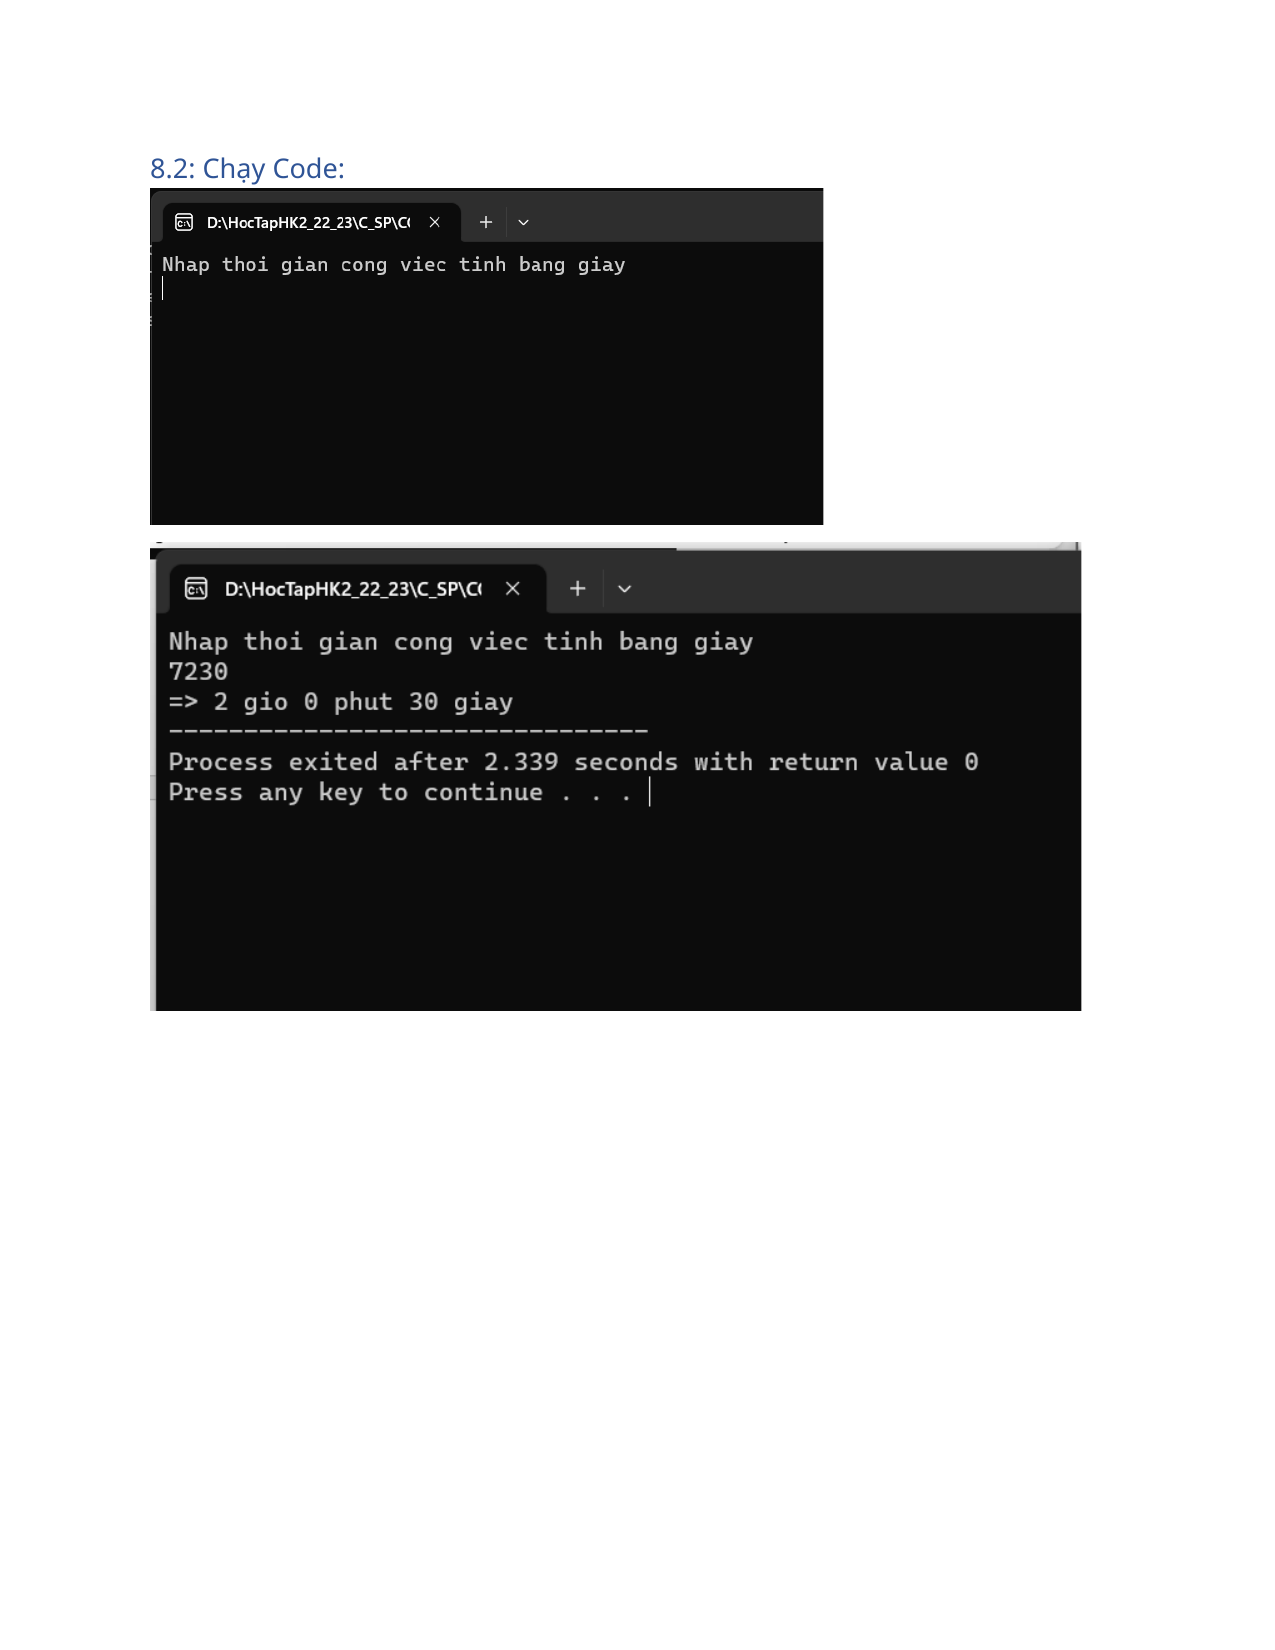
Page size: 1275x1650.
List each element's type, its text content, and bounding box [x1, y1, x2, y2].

picture [150, 188, 824, 525]
picture [150, 542, 1082, 1011]
subtitle 8.2: Chạy Code: [150, 150, 1125, 187]
